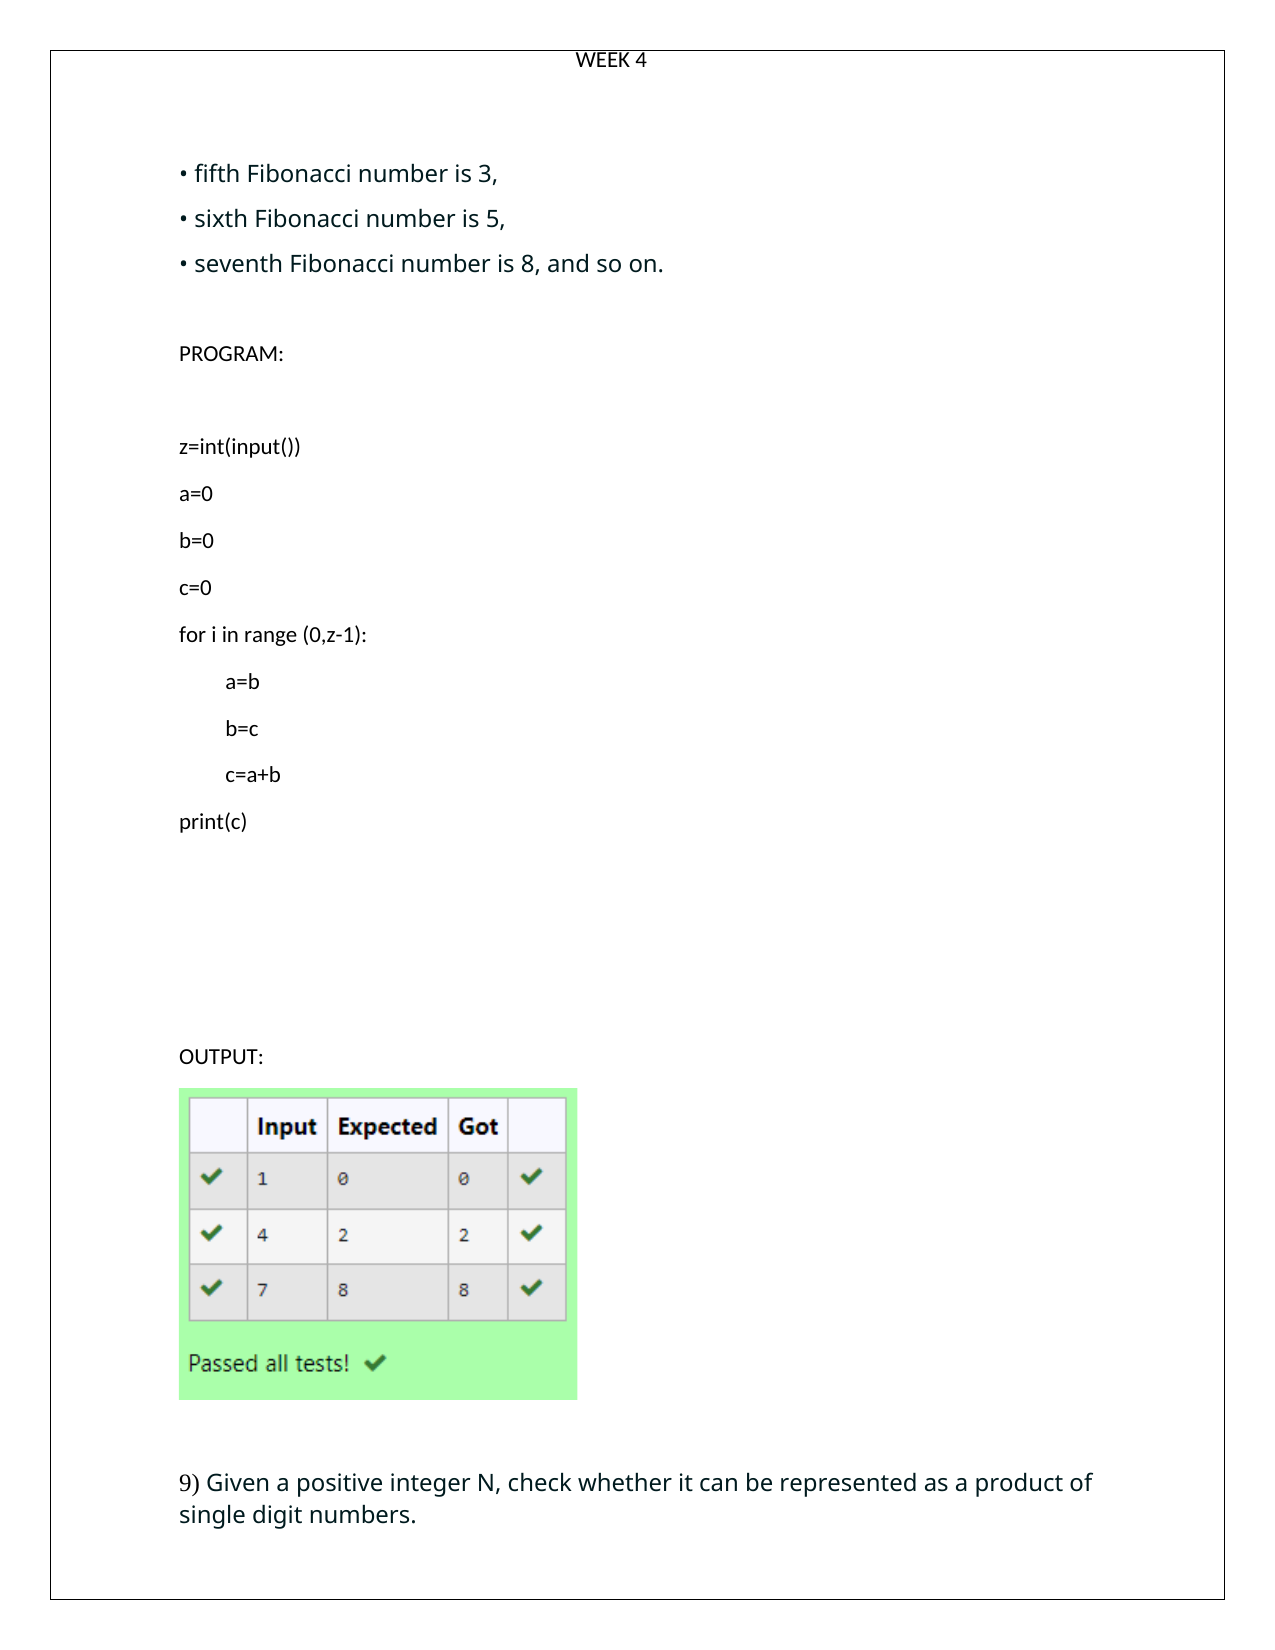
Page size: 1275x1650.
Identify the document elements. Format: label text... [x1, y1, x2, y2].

text a=0 [179, 479, 1096, 507]
text PROGRAM: [179, 339, 1096, 367]
picture [178, 1088, 578, 1400]
text print(c) [179, 807, 1096, 836]
text c=0 [179, 573, 1096, 601]
text b=0 [179, 526, 1096, 554]
text OUTPUT: [179, 1042, 1096, 1070]
text a=b [179, 667, 1096, 695]
text • sixth Fibonacci number is 5, [179, 202, 1096, 234]
text for i in range (0,z-1): [179, 620, 1096, 648]
text • fifth Fibonacci number is 3, [179, 157, 1096, 189]
text b=c [179, 714, 1096, 742]
text • seventh Fibonacci number is 8, and so on. [179, 247, 1096, 279]
text 9) Given a positive integer N, check whether it can be represented as a product of single digit numbers. [179, 1465, 1096, 1531]
text z=int(input()) [179, 432, 1096, 461]
text c=a+b [179, 761, 1096, 789]
